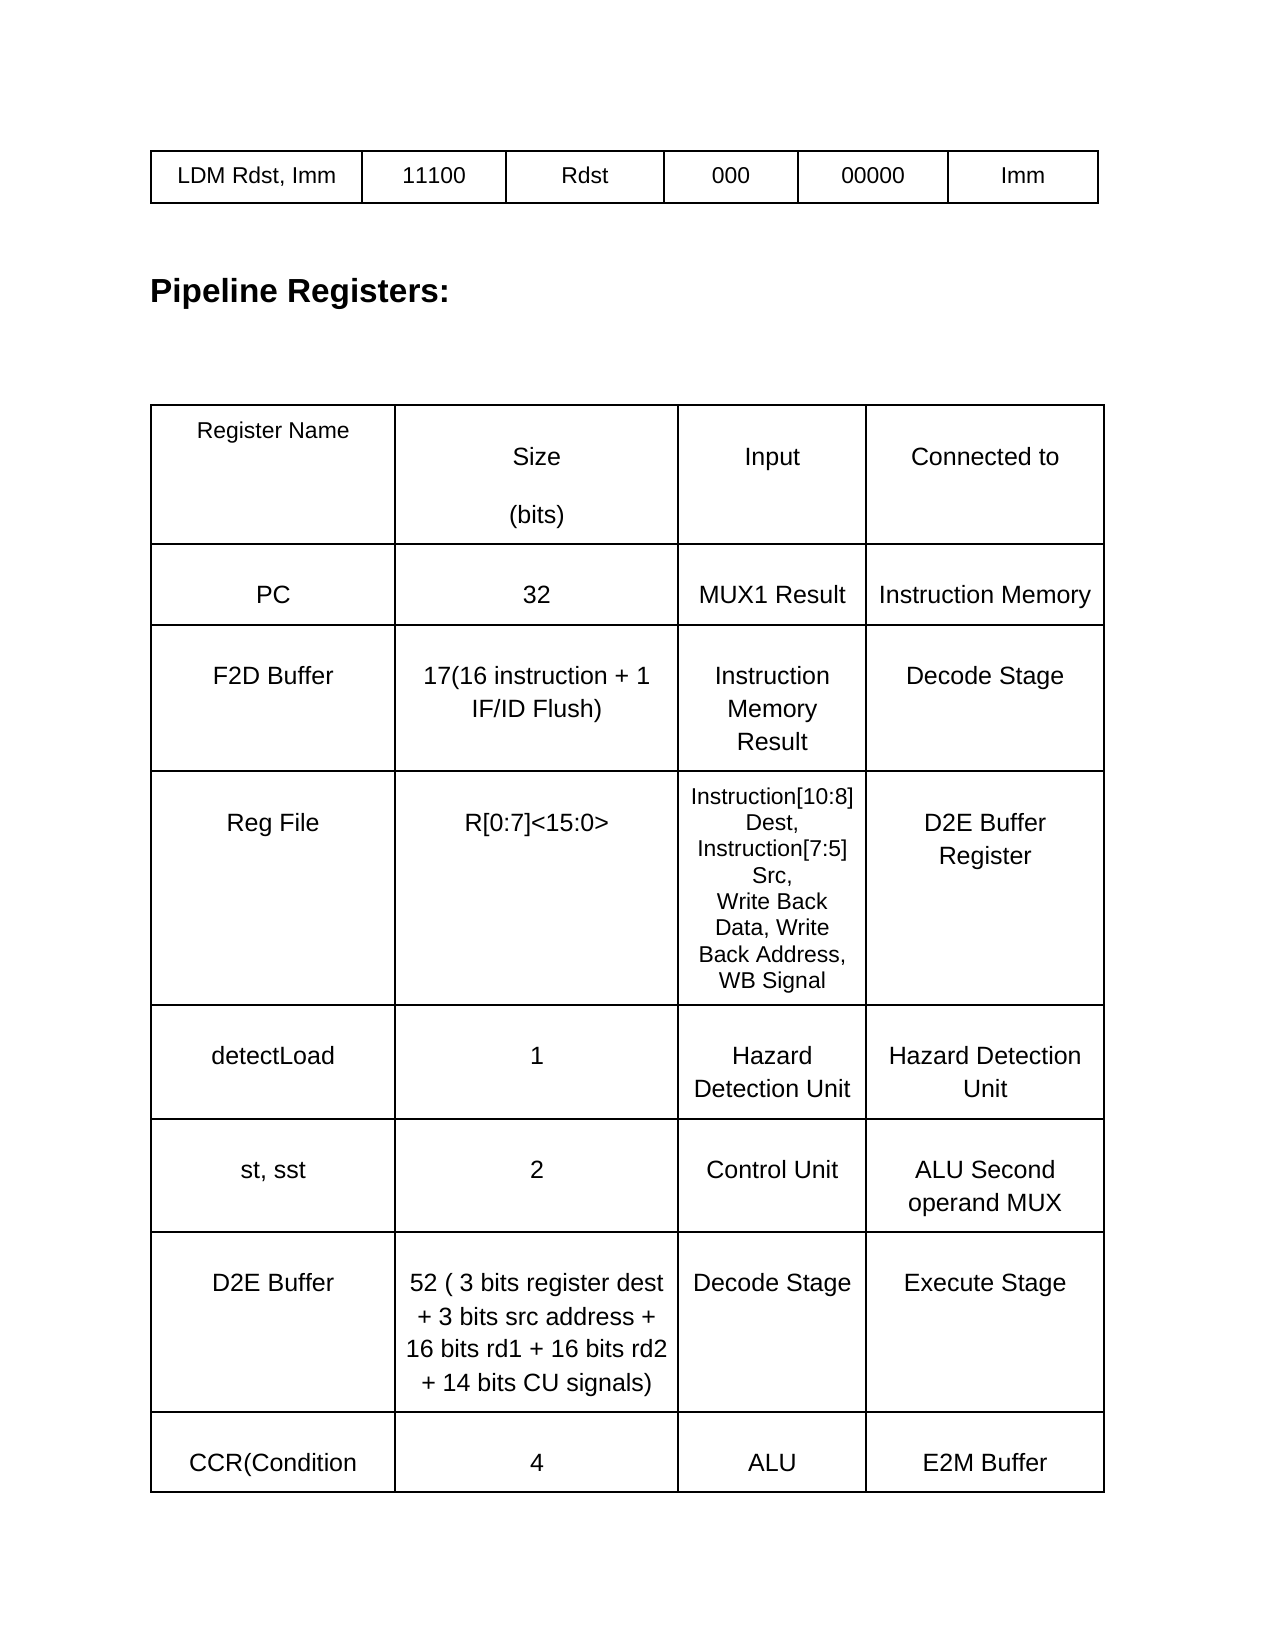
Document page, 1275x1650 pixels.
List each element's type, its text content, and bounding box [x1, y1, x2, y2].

table_cell ALU [679, 1413, 865, 1491]
table_header Size (bits) [396, 406, 677, 543]
table_cell 2 [396, 1120, 677, 1231]
table_cell 52 ( 3 bits register dest + 3 bits src address + 16 bits rd1 + 16 bits rd2 + 14 bits CU signals) [396, 1233, 677, 1411]
table_cell ALU Second operand MUX [867, 1120, 1103, 1231]
table_cell Imm [949, 152, 1097, 202]
subtitle Pipeline Registers: [150, 271, 1125, 310]
table_cell 000 [665, 152, 797, 202]
table_cell detectLoad [152, 1006, 394, 1117]
table_cell 32 [396, 545, 677, 623]
table_cell D2E Buffer Register [867, 772, 1103, 1004]
table_header Register Name [152, 406, 394, 543]
table_cell Rdst [507, 152, 663, 202]
table_cell Reg File [152, 772, 394, 1004]
table_cell Instruction Memory [867, 545, 1103, 623]
table_cell Hazard Detection Unit [867, 1006, 1103, 1117]
table_cell 4 [396, 1413, 677, 1491]
table_cell D2E Buffer [152, 1233, 394, 1411]
table_cell Hazard Detection Unit [679, 1006, 865, 1117]
table_cell Decode Stage [679, 1233, 865, 1411]
table_cell 1 [396, 1006, 677, 1117]
table_cell LDM Rdst, Imm [152, 152, 361, 202]
table_cell 17(16 instruction + 1 IF/ID Flush) [396, 626, 677, 770]
table_cell PC [152, 545, 394, 623]
table_cell F2D Buffer [152, 626, 394, 770]
table_cell 00000 [799, 152, 947, 202]
table_cell Decode Stage [867, 626, 1103, 770]
table_cell 11100 [363, 152, 505, 202]
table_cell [152, 1413, 394, 1491]
table_cell Instruction Memory Result [679, 626, 865, 770]
table_cell st, sst [152, 1120, 394, 1231]
table_header Input [679, 406, 865, 543]
table_cell MUX1 Result [679, 545, 865, 623]
table_header Connected to [867, 406, 1103, 543]
table_cell E2M Buffer [867, 1413, 1103, 1491]
table_cell R[0:7]<15:0> [396, 772, 677, 1004]
table_cell Instruction[10:8] Dest, Instruction[7:5] Src, Write Back Data, Write Back Address, WB Signal [679, 772, 865, 1004]
table_cell Control Unit [679, 1120, 865, 1231]
table_cell Execute Stage [867, 1233, 1103, 1411]
